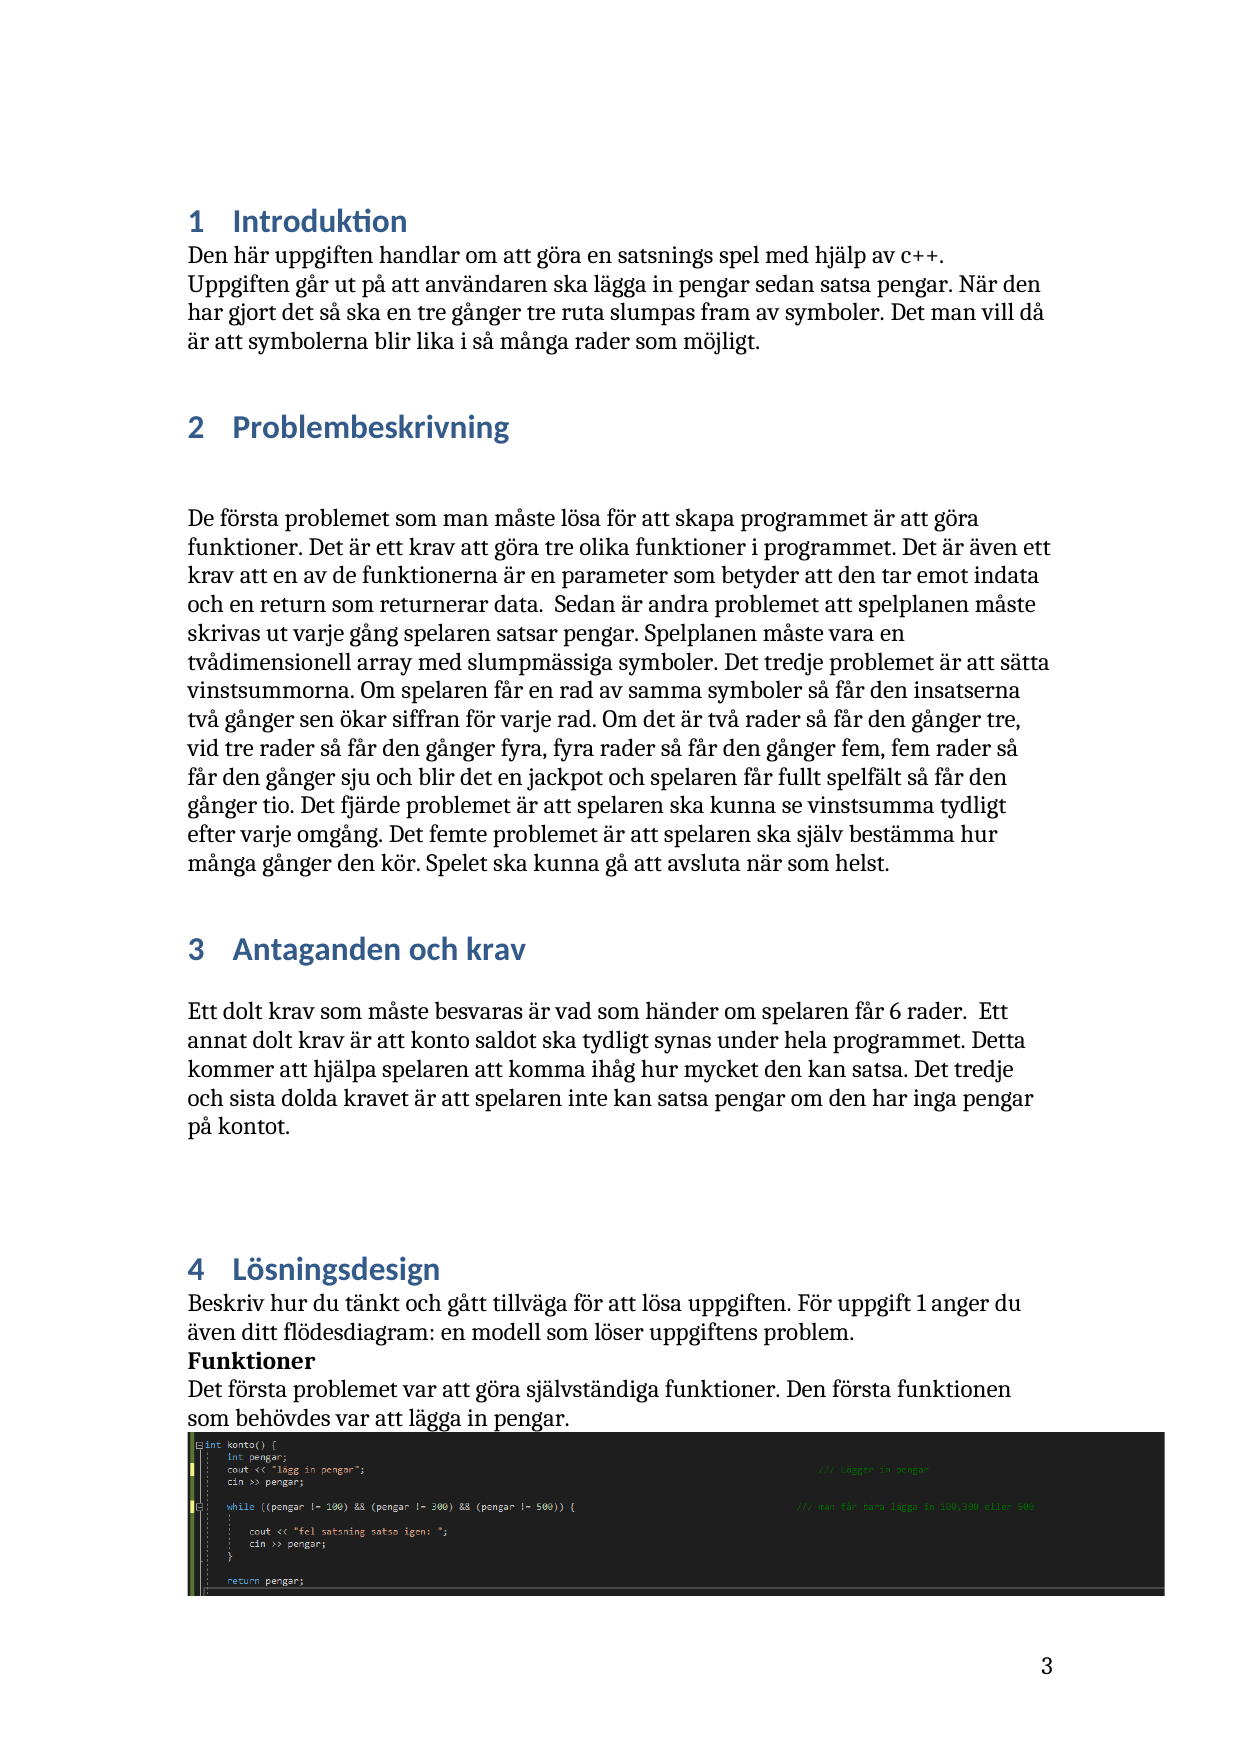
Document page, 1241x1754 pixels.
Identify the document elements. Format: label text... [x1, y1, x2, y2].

subtitle Problembeskrivning [187, 406, 1053, 446]
text Ett dolt krav som måste besvaras är vad som händer om spelaren får 6 rader. Ett annat dolt krav är att konto saldot ska tydligt synas under hela programmet. Detta kommer att hjälpa spelaren att komma ihåg hur mycket den kan satsa. Det tredje och sista dolda kravet är att spelaren inte kan satsa pengar om den har inga pengar på kontot. [187, 997, 1053, 1141]
subtitle Antaganden och krav [187, 928, 1053, 968]
text De första problemet som man måste lösa för att skapa programmet är att göra funktioner. Det är ett krav att göra tre olika funktioner i programmet. Det är även ett krav att en av de funktionerna är en parameter som betyder att den tar emot indata och en return som returnerar data. Sedan är andra problemet att spelplanen måste skrivas ut varje gång spelaren satsar pengar. Spelplanen måste vara en tvådimensionell array med slumpmässiga symboler. Det tredje problemet är att sätta vinstsummorna. Om spelaren får en rad av samma symboler så får den insatserna två gånger sen ökar siffran för varje rad. Om det är två rader så får den gånger tre, vid tre rader så får den gånger fyra, fyra rader så får den gånger fem, fem rader så får den gånger sju och blir det en jackpot och spelaren får fullt spelfält så får den gånger tio. Det fjärde problemet är att spelaren ska kunna se vinstsumma tydligt efter varje omgång. Det femte problemet är att spelaren ska själv bestämma hur många gånger den kör. Spelet ska kunna gå att avsluta när som helst. [187, 504, 1053, 878]
text Funktioner [187, 1347, 1053, 1375]
text Beskriv hur du tänkt och gått tillväga för att lösa uppgiften. För uppgift 1 anger du även ditt flödesdiagram: en modell som löser uppgiftens problem. [187, 1289, 1053, 1347]
text Den här uppgiften handlar om att göra en satsnings spel med hjälp av c++. Uppgiften går ut på att användaren ska lägga in pengar sedan satsa pengar. När den har gjort det så ska en tre gånger tre ruta slumpas fram av symboler. Det man vill då är att symbolerna blir lika i så många rader som möjligt. [187, 241, 1053, 356]
subtitle Lösningsdesign [187, 1248, 1053, 1289]
text Det första problemet var att göra självständiga funktioner. Den första funktionen som behövdes var att lägga in pengar. [187, 1375, 1053, 1432]
picture [187, 1432, 1165, 1596]
subtitle Introduktion [187, 200, 1053, 241]
